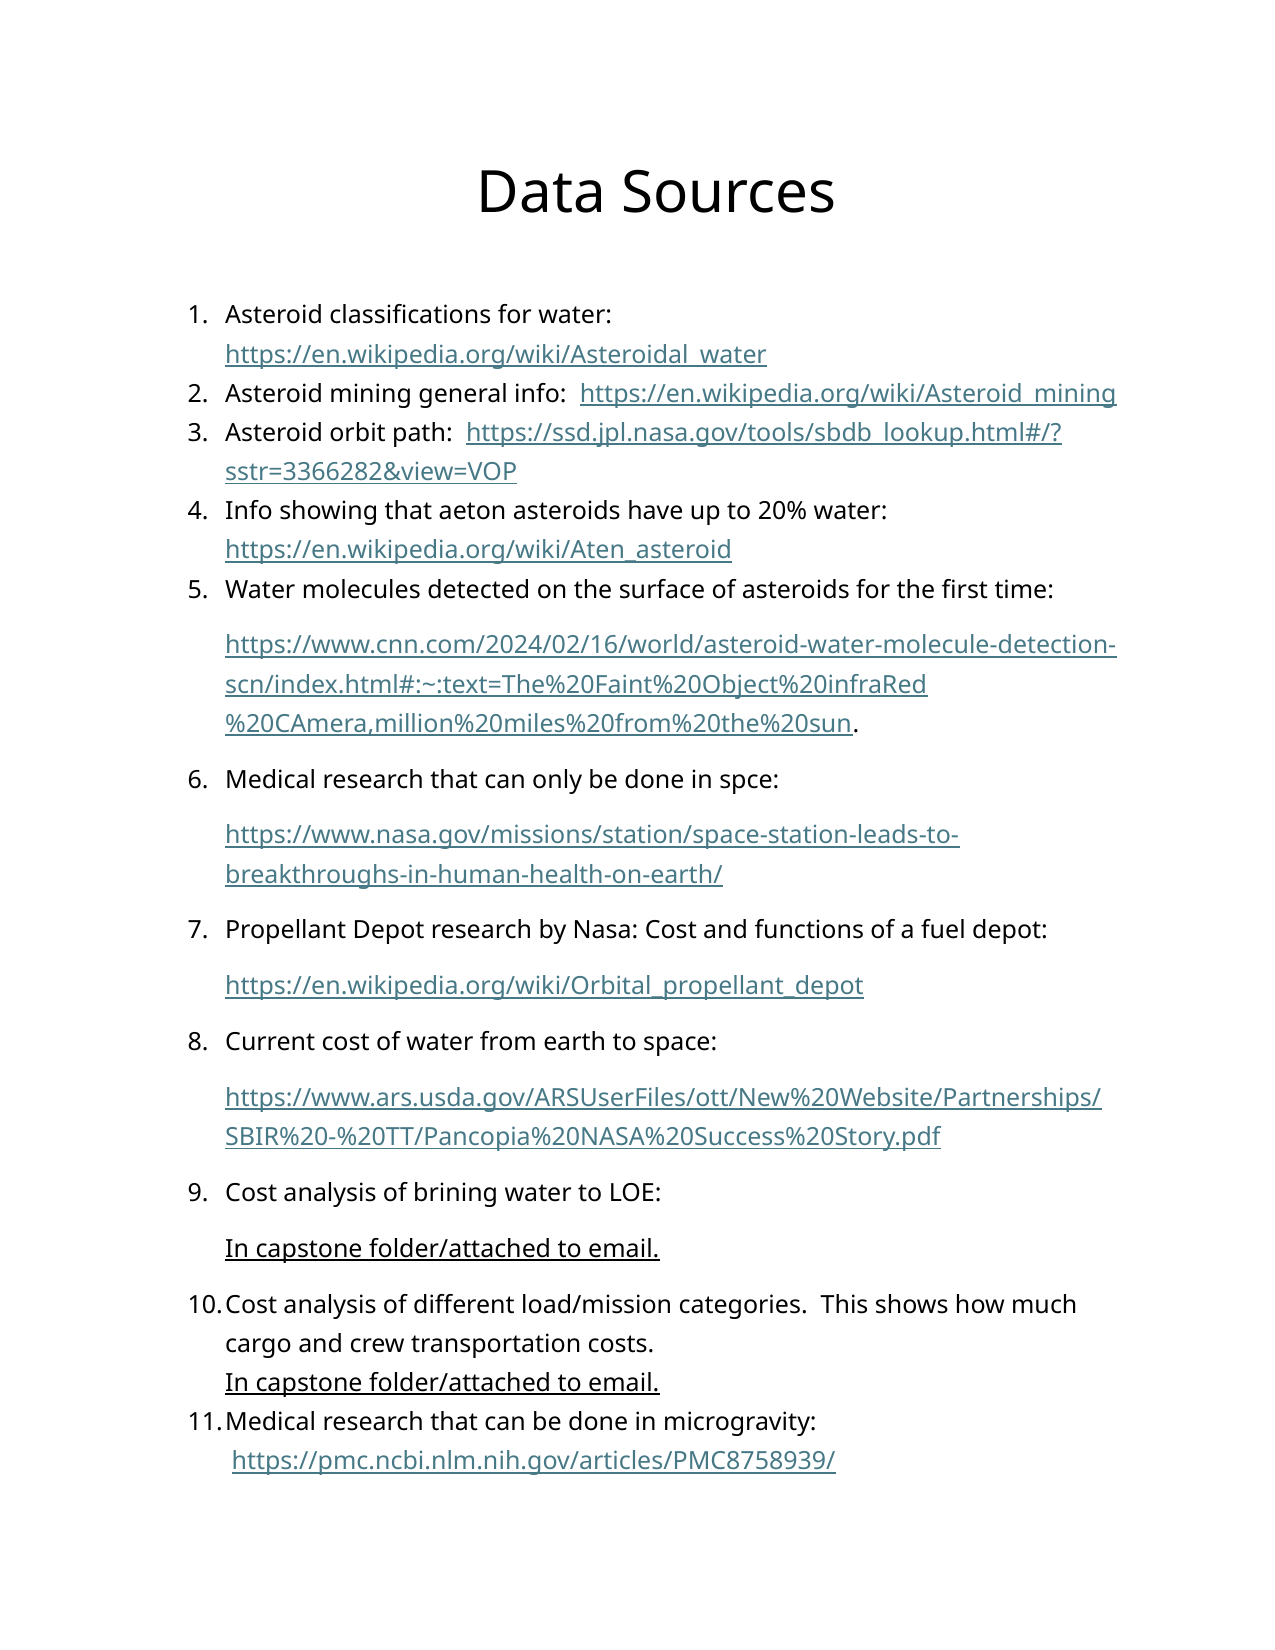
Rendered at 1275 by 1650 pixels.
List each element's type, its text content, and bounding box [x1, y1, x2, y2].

text In capstone folder/attached to email. [225, 1231, 1125, 1264]
list Asteroid mining general info: https://en.wikipedia.org/wiki/Asteroid_mining [187, 376, 1125, 409]
text https://www.nasa.gov/missions/station/space-station-leads-to-breakthroughs-in-human-health-on-earth/ [225, 817, 1125, 890]
list Medical research that can only be done in spce: [187, 761, 1125, 795]
list Medical research that can be done in microgravity: [187, 1404, 1125, 1438]
list Info showing that aeton asteroids have up to 20% water: https://en.wikipedia.org/wiki/Aten_asteroid [187, 493, 1125, 566]
list Asteroid classifications for water: https://en.wikipedia.org/wiki/Asteroidal_water [187, 297, 1125, 370]
list Current cost of water from earth to space: [187, 1024, 1125, 1058]
text https://en.wikipedia.org/wiki/Orbital_propellant_depot [150, 968, 1125, 1002]
list Cost analysis of brining water to LOE: [187, 1175, 1125, 1209]
text https://www.ars.usda.gov/ARSUserFiles/ott/New%20Website/Partnerships/SBIR%20-%20TT/Pancopia%20NASA%20Success%20Story.pdf [225, 1080, 1125, 1153]
list In capstone folder/attached to email. [225, 1365, 1125, 1399]
list Propellant Depot research by Nasa: Cost and functions of a fuel depot: [187, 912, 1125, 946]
list Water molecules detected on the surface of asteroids for the first time: [187, 571, 1125, 605]
list https://pmc.ncbi.nlm.nih.gov/articles/PMC8758939/ [225, 1443, 1125, 1477]
list Asteroid orbit path: https://ssd.jpl.nasa.gov/tools/sbdb_lookup.html#/?sstr=3366282&view=VOP [187, 415, 1125, 488]
list Cost analysis of different load/mission categories. This shows how much cargo and crew transportation costs. [187, 1286, 1125, 1359]
text https://www.cnn.com/2024/02/16/world/asteroid-water-molecule-detection-scn/index.html#:~:text=The%20Faint%20Object%20infraRed%20CAmera,million%20miles%20from%20the%20sun. [225, 627, 1125, 739]
text Data Sources [187, 150, 1125, 229]
